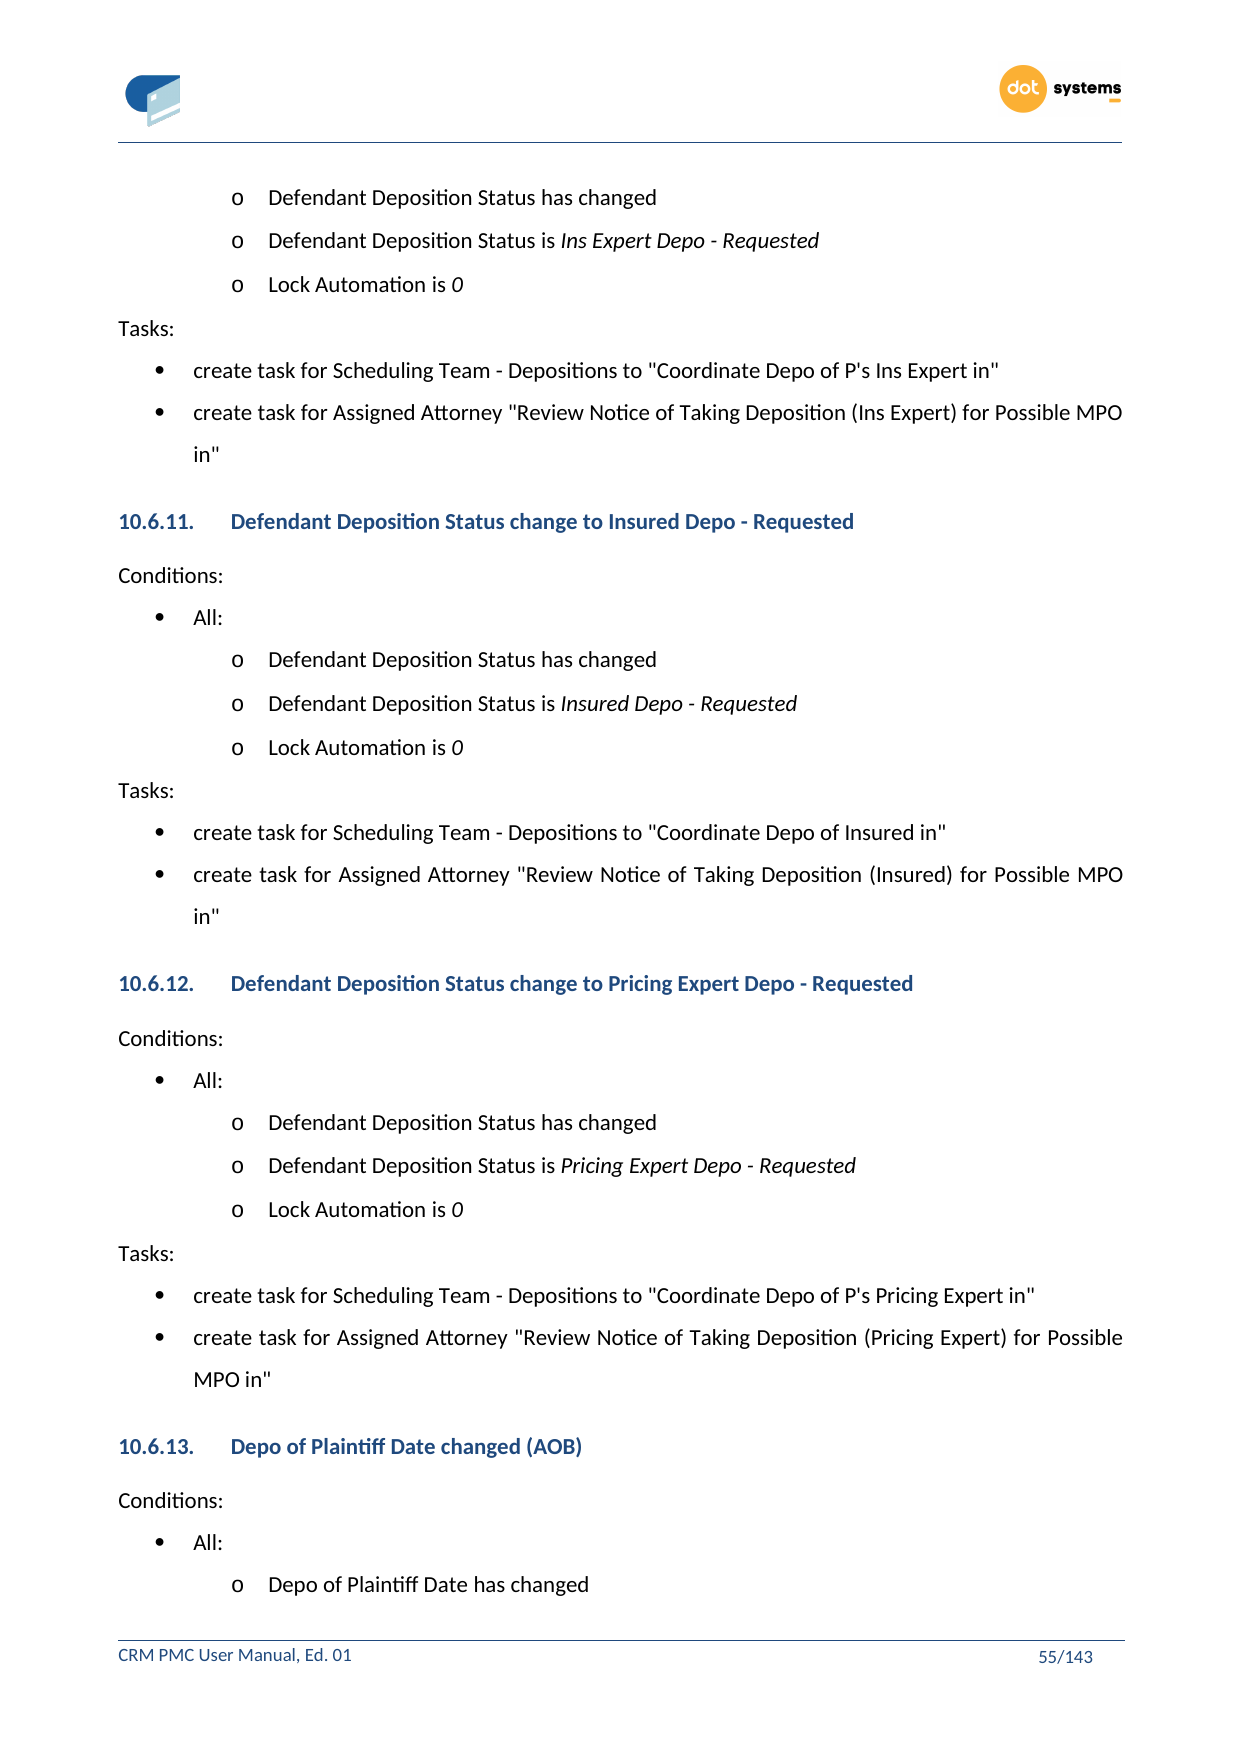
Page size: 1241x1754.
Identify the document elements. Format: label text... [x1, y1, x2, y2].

picture [998, 61, 1122, 117]
list create task for Assigned Attorney "Review Notice of Taking Deposition (Insured) for Possible MPO in" [156, 860, 1125, 930]
text Tasks: [118, 314, 1125, 342]
text Defendant Deposition Status change to Pricing Expert Depo - Requested [118, 969, 1125, 997]
list Defendant Deposition Status is Ins Expert Depo - Requested [231, 226, 1125, 256]
text Defendant Deposition Status change to Insured Depo - Requested [118, 507, 1125, 535]
text Depo of Plaintiff Date changed (AOB) [118, 1432, 1125, 1460]
list create task for Assigned Attorney "Review Notice of Taking Deposition (Pricing Expert) for Possible MPO in" [156, 1323, 1125, 1393]
list create task for Scheduling Team - Depositions to "Coordinate Depo of P's Pricing Expert in" [156, 1281, 1125, 1309]
list Defendant Deposition Status is Pricing Expert Depo - Requested [231, 1152, 1125, 1181]
text Conditions: [118, 561, 1125, 589]
list Lock Automation is 0 [231, 733, 1125, 762]
text Tasks: [118, 776, 1125, 804]
text Conditions: [118, 1024, 1125, 1052]
list All: [156, 1066, 1125, 1094]
list Defendant Deposition Status has changed [231, 183, 1125, 212]
list Lock Automation is 0 [231, 1195, 1125, 1224]
list create task for Scheduling Team - Depositions to "Coordinate Depo of P's Ins Expert in" [156, 356, 1125, 384]
list Lock Automation is 0 [231, 270, 1125, 299]
list Defendant Deposition Status has changed [231, 1108, 1125, 1137]
text Conditions: [118, 1486, 1125, 1514]
list Depo of Plaintiff Date has changed [231, 1570, 1125, 1599]
list Defendant Deposition Status is Insured Depo - Requested [231, 689, 1125, 718]
list Defendant Deposition Status has changed [231, 645, 1125, 674]
text Tasks: [118, 1239, 1125, 1267]
list All: [156, 603, 1125, 631]
list All: [156, 1528, 1125, 1556]
list create task for Assigned Attorney "Review Notice of Taking Deposition (Ins Expert) for Possible MPO in" [156, 398, 1125, 468]
picture [122, 73, 183, 130]
list create task for Scheduling Team - Depositions to "Coordinate Depo of Insured in" [156, 818, 1125, 846]
